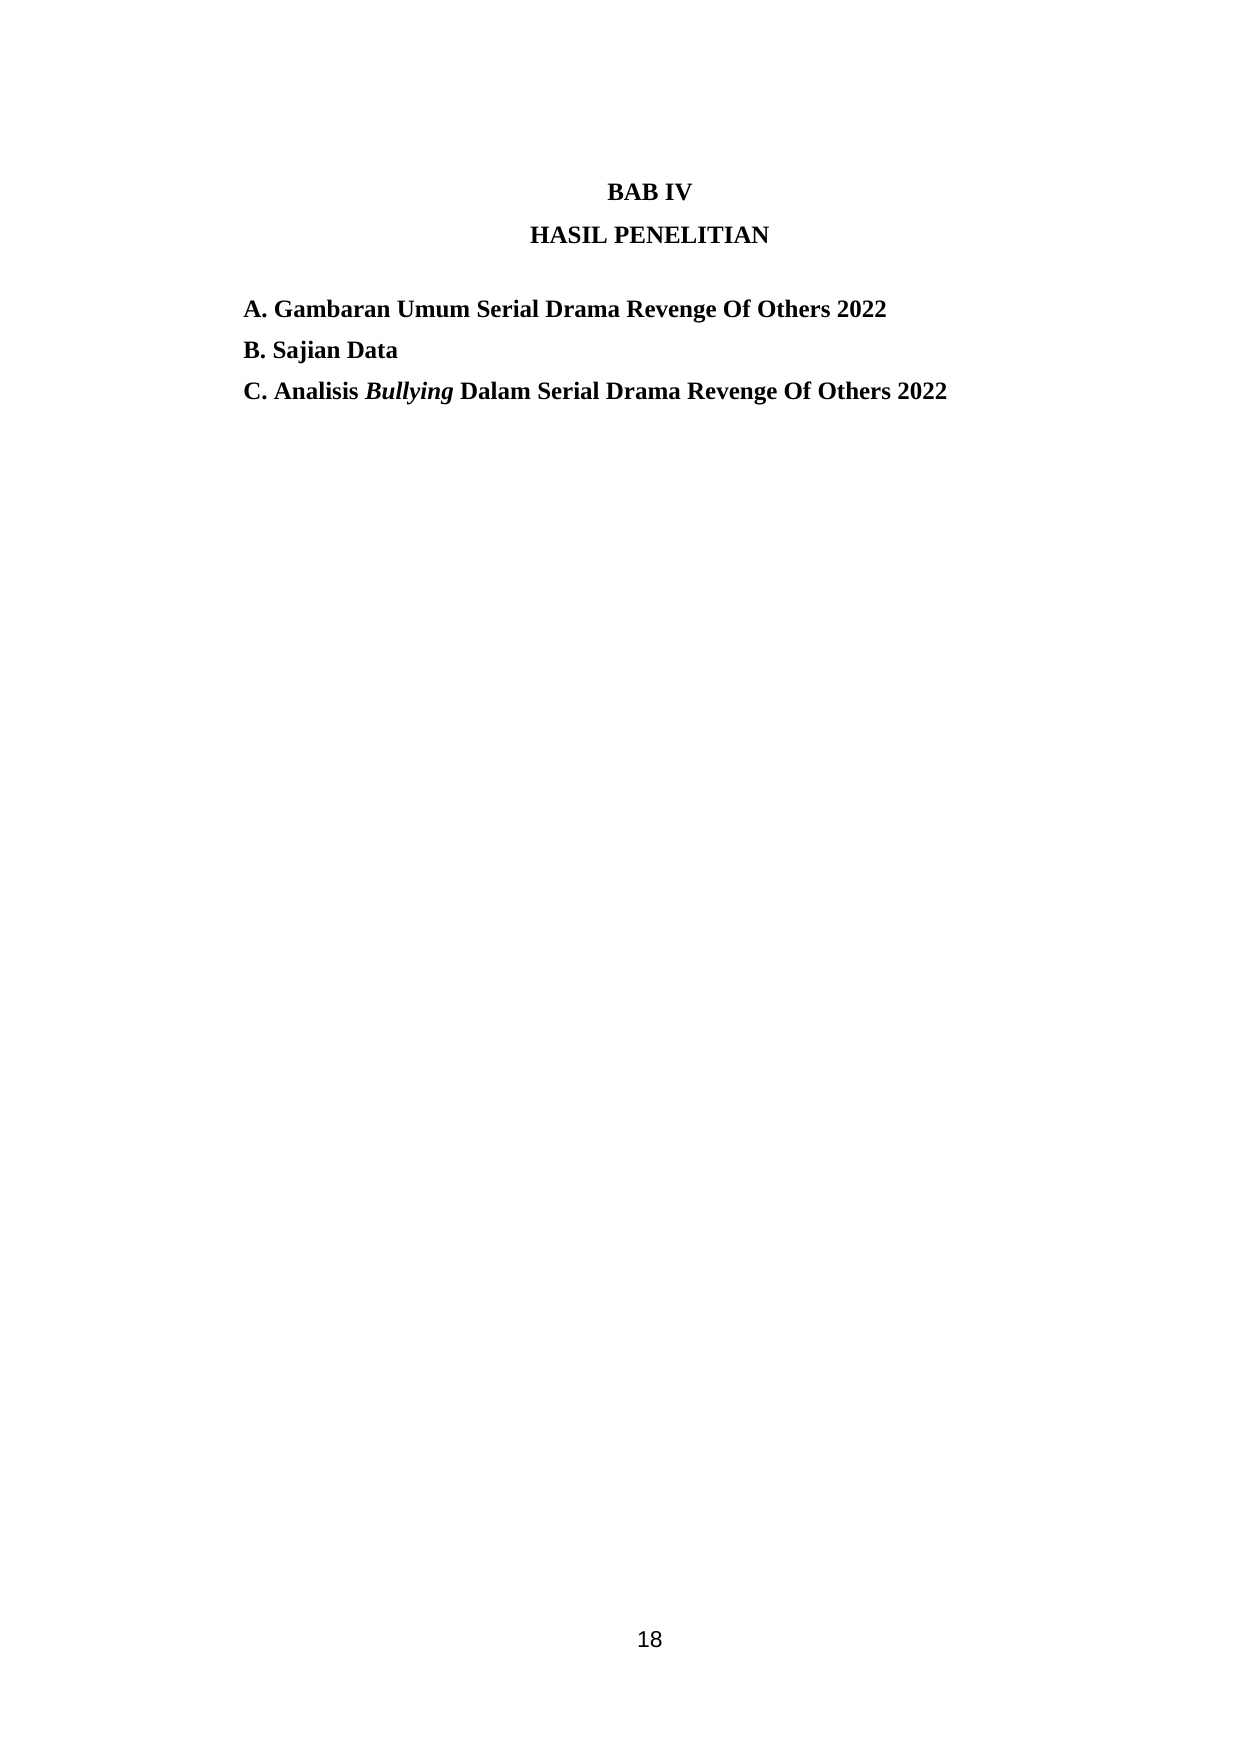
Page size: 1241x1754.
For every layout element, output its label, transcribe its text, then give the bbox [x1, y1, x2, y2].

subtitle Gambaran Umum Serial Drama Revenge Of Others 2022 [243, 294, 1063, 322]
subtitle Sajian Data [243, 335, 1063, 364]
subtitle Analisis Bullying Dalam Serial Drama Revenge Of Others 2022 [243, 376, 1063, 405]
subtitle HASIL PENELITIAN [236, 177, 1063, 249]
